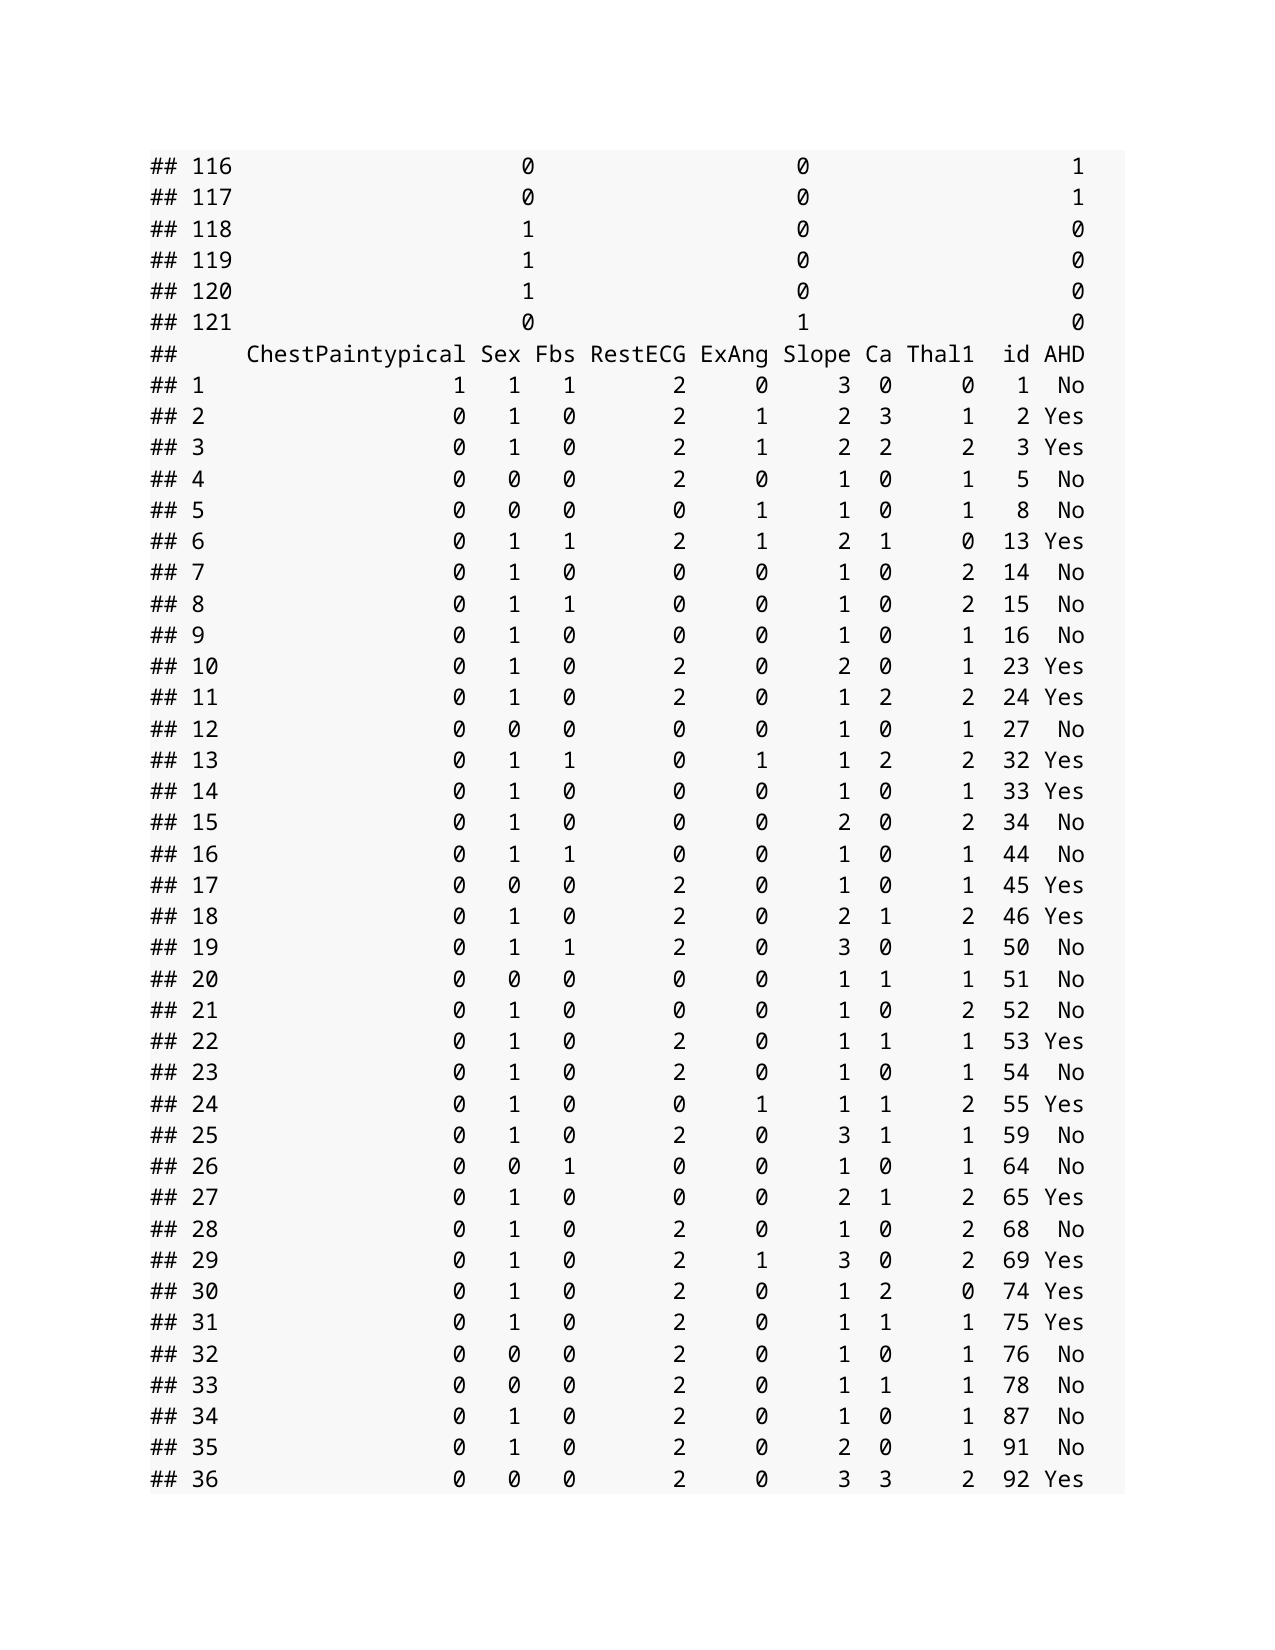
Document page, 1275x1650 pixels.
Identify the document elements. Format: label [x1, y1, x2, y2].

text [150, 150, 1125, 1494]
